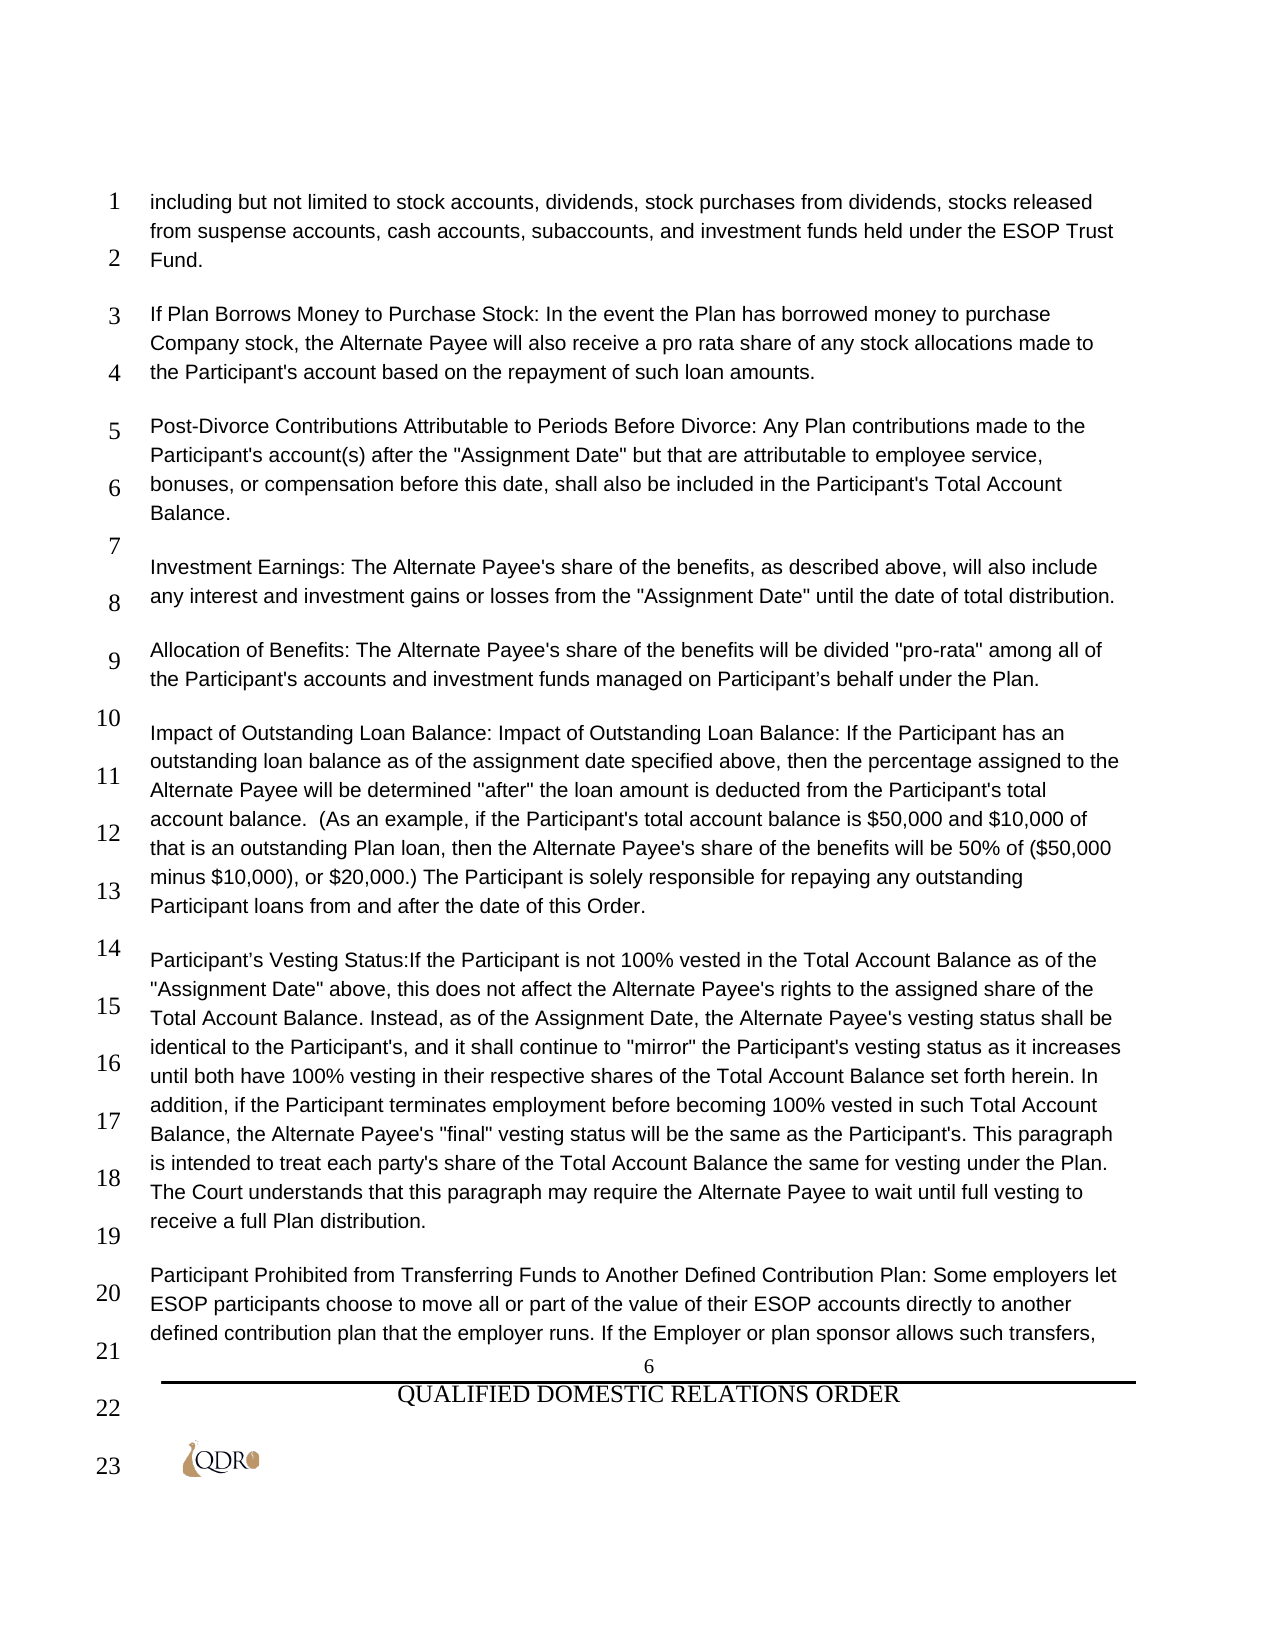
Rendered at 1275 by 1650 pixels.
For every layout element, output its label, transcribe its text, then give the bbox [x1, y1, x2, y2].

picture [182, 1440, 260, 1477]
text If Plan Borrows Money to Purchase Stock: In the event the Plan has borrowed money to purchase Company stock, the Alternate Payee will also receive a pro rata share of any stock allocations made to the Participant's account based on the repayment of such loan amounts. [150, 302, 1125, 384]
text Participant’s Vesting Status:If the Participant is not 100% vested in the Total Account Balance as of the "Assignment Date" above, this does not affect the Alternate Payee's rights to the assigned share of the Total Account Balance. Instead, as of the Assignment Date, the Alternate Payee's vesting status shall be identical to the Participant's, and it shall continue to "mirror" the Participant's vesting status as it increases until both have 100% vesting in their respective shares of the Total Account Balance set forth herein. In addition, if the Participant terminates employment before becoming 100% vested in such Total Account Balance, the Alternate Payee's "final" vesting status will be the same as the Participant's. This paragraph is intended to treat each party's share of the Total Account Balance the same for vesting under the Plan. The Court understands that this paragraph may require the Alternate Payee to wait until full vesting to receive a full Plan distribution. [150, 948, 1125, 1233]
text Allocation of Benefits: The Alternate Payee's share of the benefits will be divided "pro-rata" among all of the Participant's accounts and investment funds managed on Participant’s behalf under the Plan. [150, 637, 1125, 690]
text Post-Divorce Contributions Attributable to Periods Before Divorce: Any Plan contributions made to the Participant's account(s) after the "Assignment Date" but that are attributable to employee service, bonuses, or compensation before this date, shall also be included in the Participant's Total Account Balance. [150, 414, 1125, 524]
text Impact of Outstanding Loan Balance: Impact of Outstanding Loan Balance: If the Participant has an outstanding loan balance as of the assignment date specified above, then the percentage assigned to the Alternate Payee will be determined "after" the loan amount is deducted from the Participant's total account balance. (As an example, if the Participant's total account balance is $50,000 and $10,000 of that is an outstanding Plan loan, then the Alternate Payee's share of the benefits will be 50% of ($50,000 minus $10,000), or $20,000.) The Participant is solely responsible for repaying any outstanding Participant loans from and after the date of this Order. [150, 720, 1125, 918]
text Investment Earnings: The Alternate Payee's share of the benefits, as described above, will also include any interest and investment gains or losses from the "Assignment Date" until the date of total distribution. [150, 554, 1125, 607]
